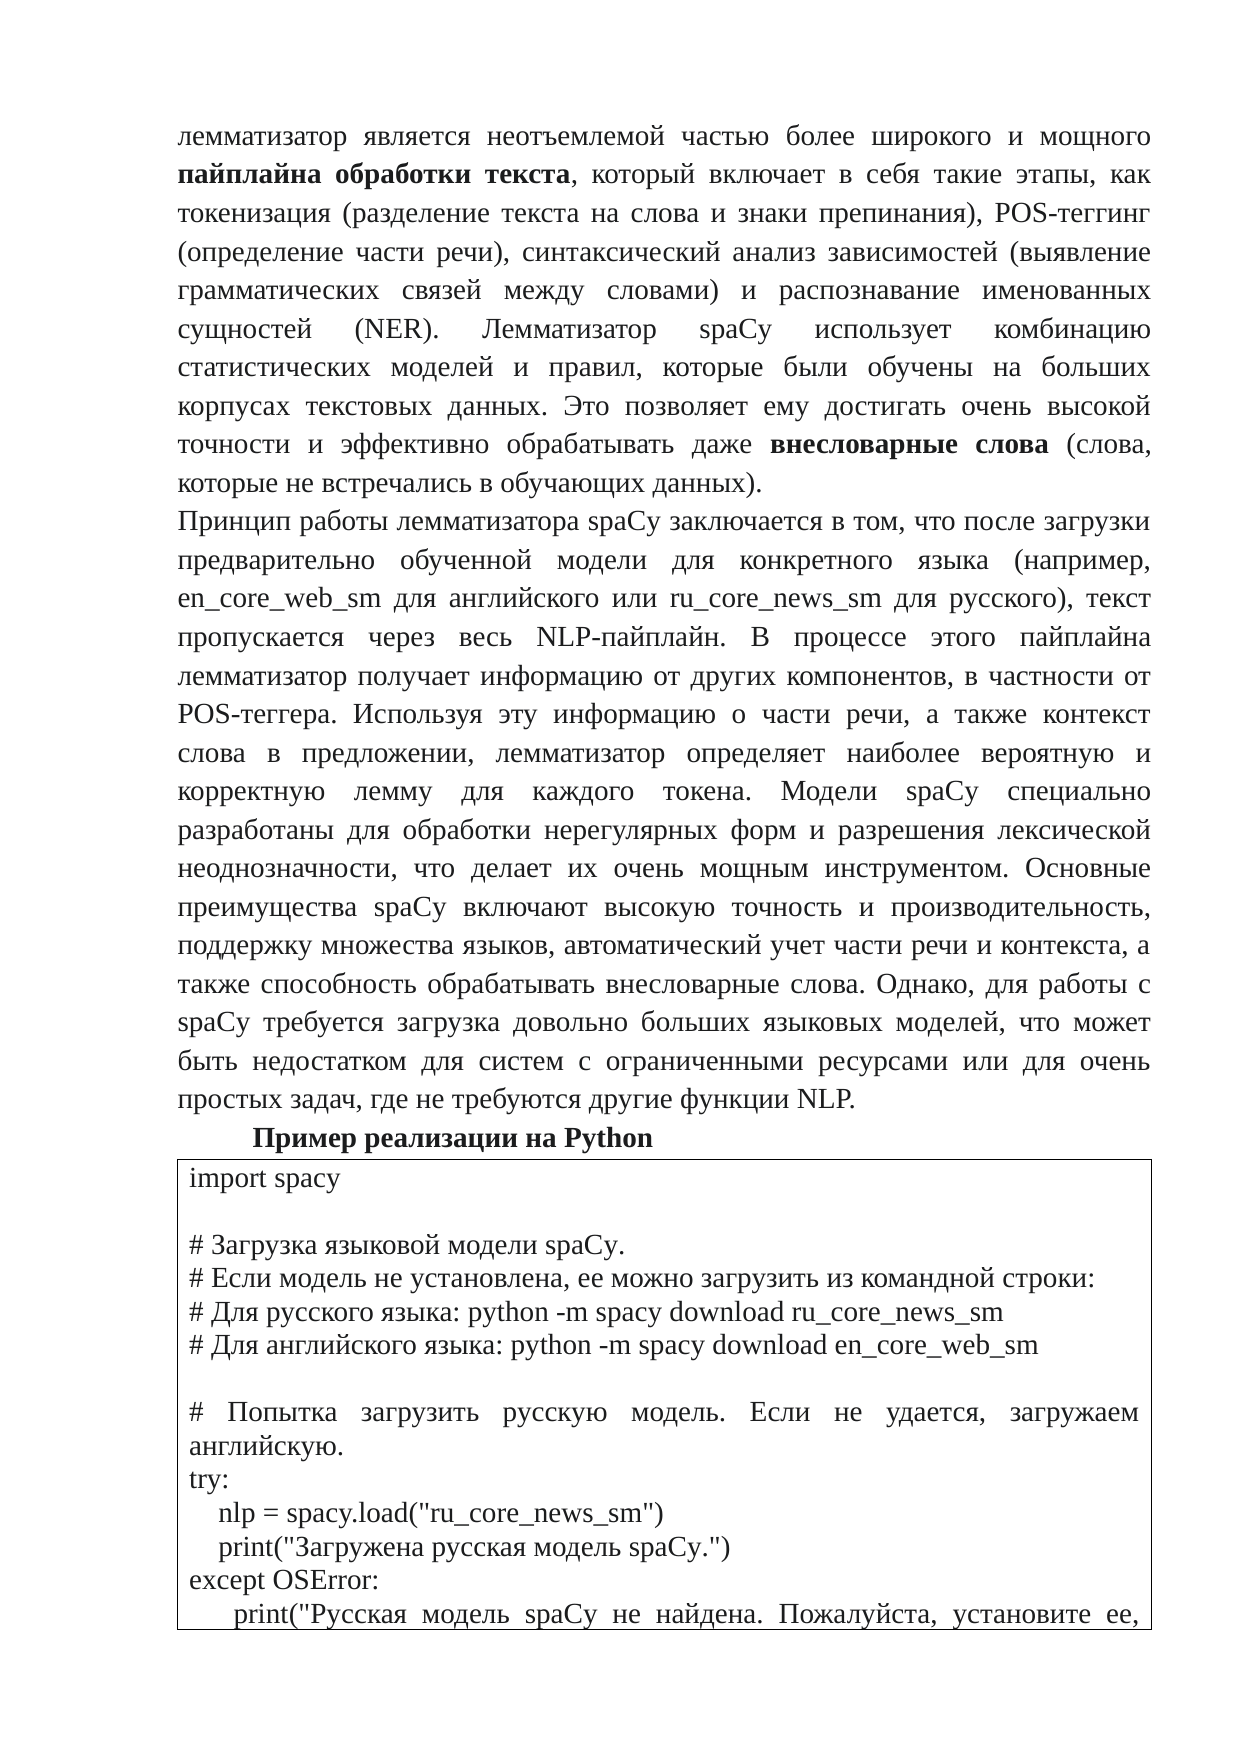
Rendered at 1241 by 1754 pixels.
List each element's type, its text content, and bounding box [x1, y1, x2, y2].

text Пример реализации на Python [177, 1120, 1152, 1154]
text Принцип работы лемматизатора spaCy заключается в том, что после загрузки предварительно обученной модели для конкретного языка (например, en_core_web_sm для английского или ru_core_news_sm для русского), текст пропускается через весь NLP-пайплайн. В процессе этого пайплайна лемматизатор получает информацию от других компонентов, в частности от POS-теггера. Используя эту информацию о части речи, а также контекст слова в предложении, лемматизатор определяет наиболее вероятную и корректную лемму для каждого токена. Модели spaCy специально разработаны для обработки нерегулярных форм и разрешения лексической неоднозначности, что делает их очень мощным инструментом. Основные преимущества spaCy включают высокую точность и производительность, поддержку множества языков, автоматический учет части речи и контекста, а также способность обрабатывать внесловарные слова. Однако, для работы с spaCy требуется загрузка довольно больших языковых моделей, что может быть недостатком для систем с ограниченными ресурсами или для очень простых задач, где не требуются другие функции NLP. [177, 503, 1152, 1115]
